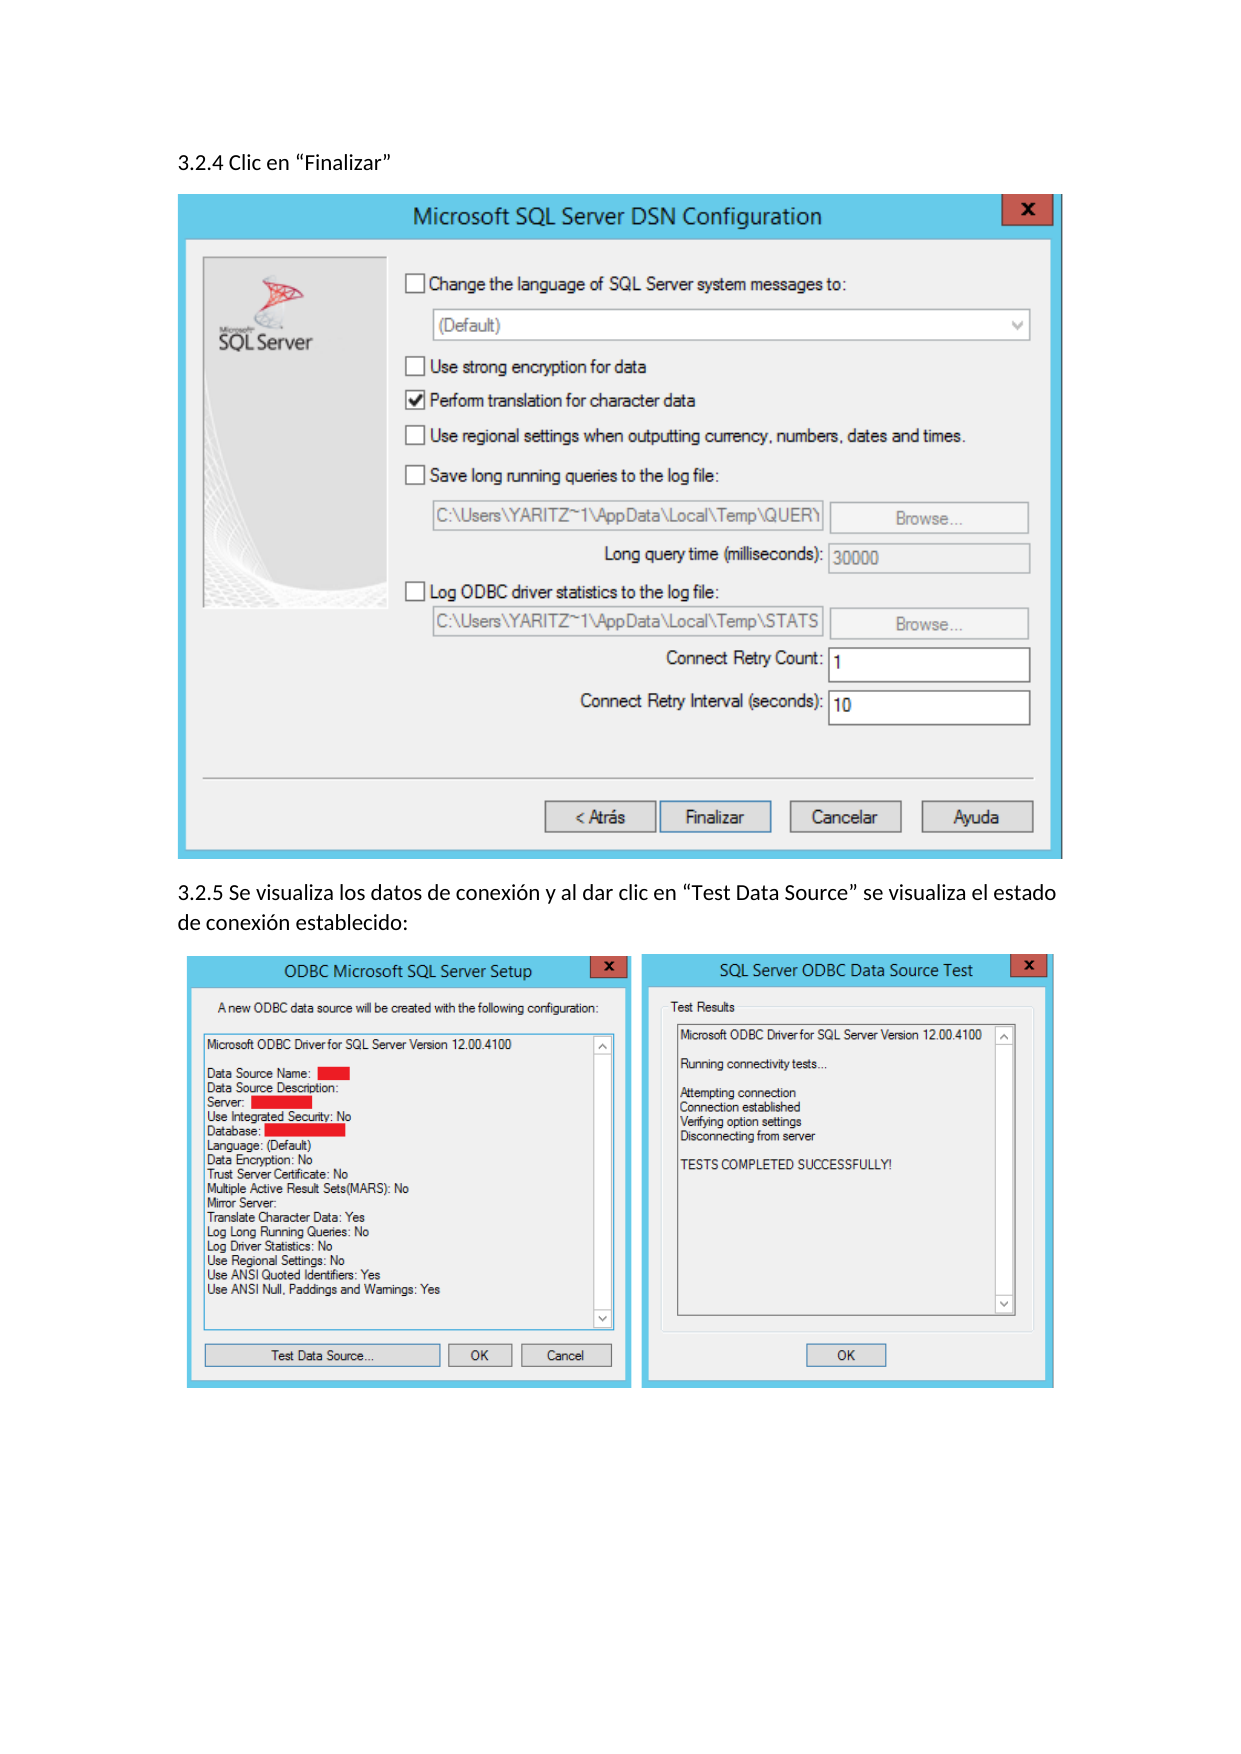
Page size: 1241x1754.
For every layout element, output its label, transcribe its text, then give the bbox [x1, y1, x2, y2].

text 3.2.5 Se visualiza los datos de conexión y al dar clic en “Test Data Source” se visualiza el estado de conexión establecido: [177, 878, 1063, 936]
picture [186, 956, 632, 1388]
text 3.2.4 Clic en “Finalizar” [177, 148, 1063, 176]
picture [177, 194, 1063, 859]
picture [641, 954, 1054, 1388]
